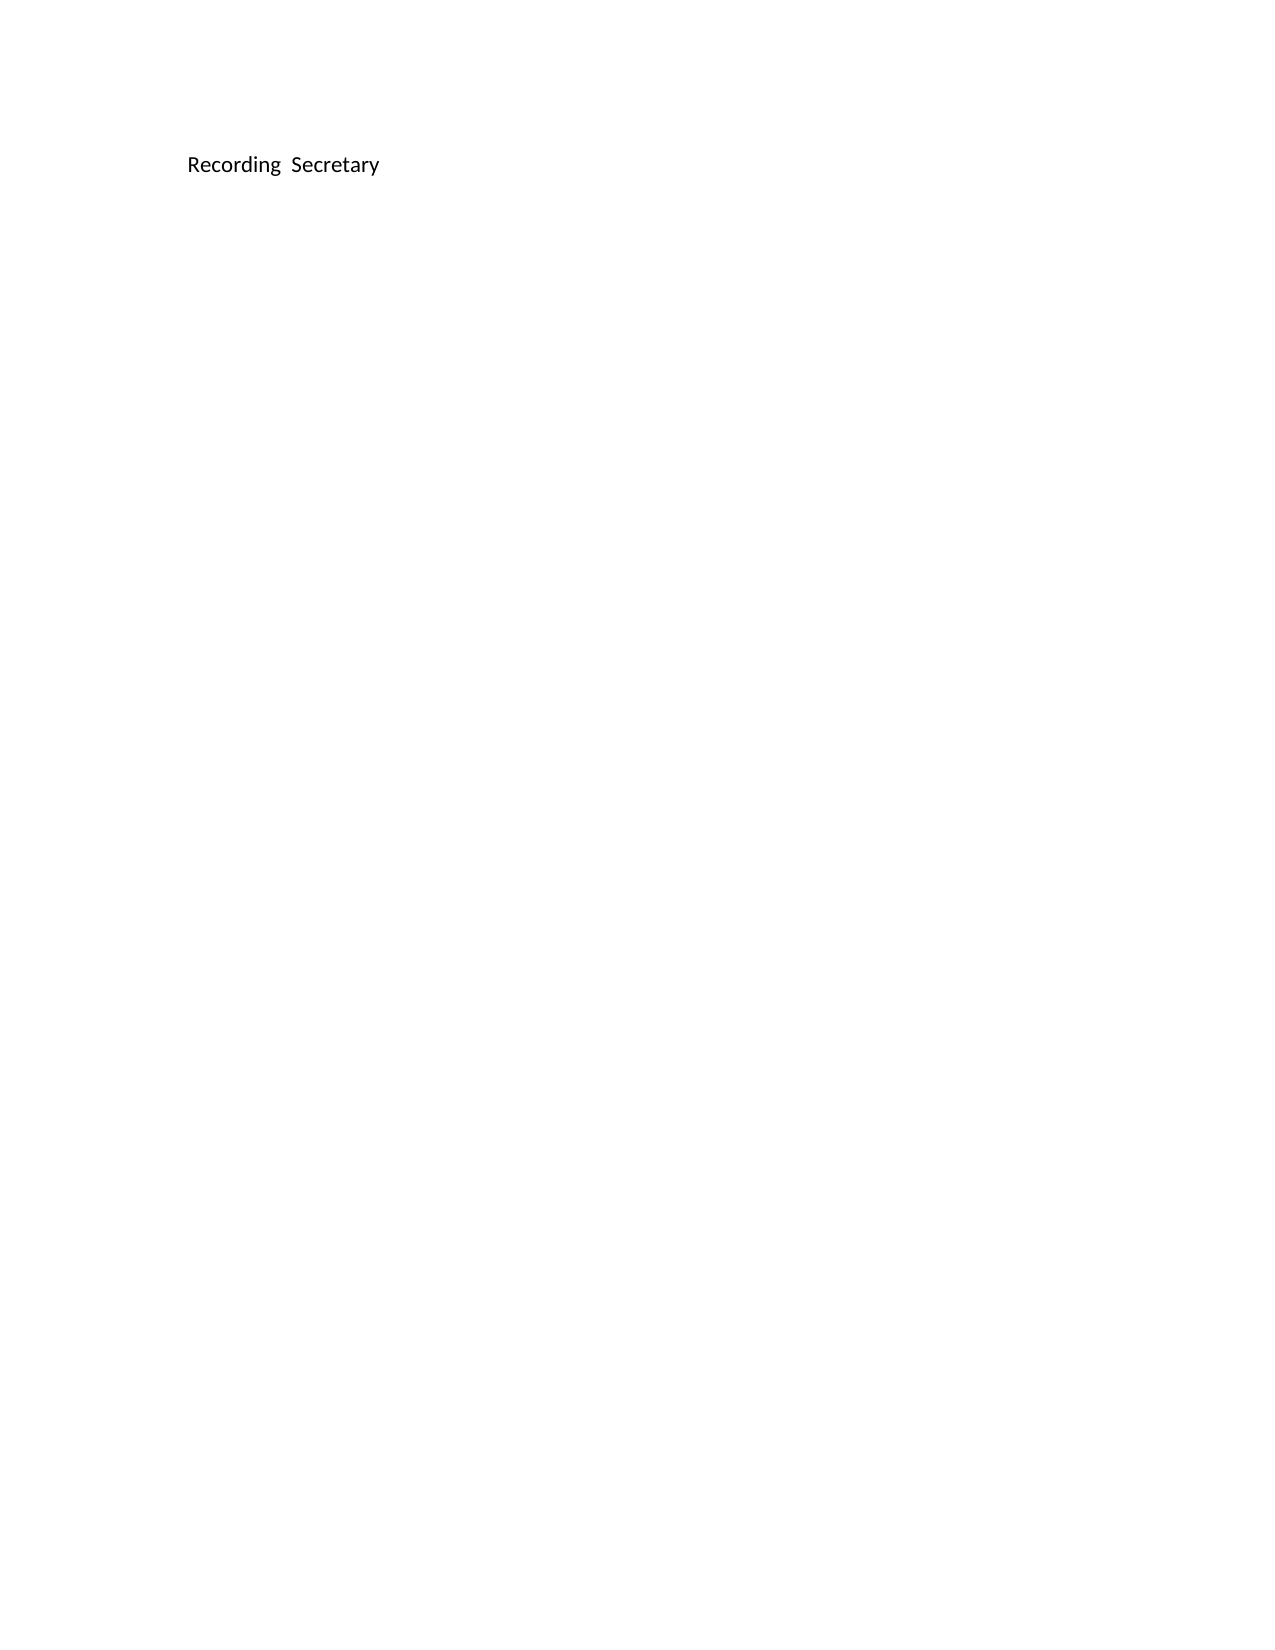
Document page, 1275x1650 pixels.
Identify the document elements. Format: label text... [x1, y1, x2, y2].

text Recording Secretary [150, 150, 1125, 178]
